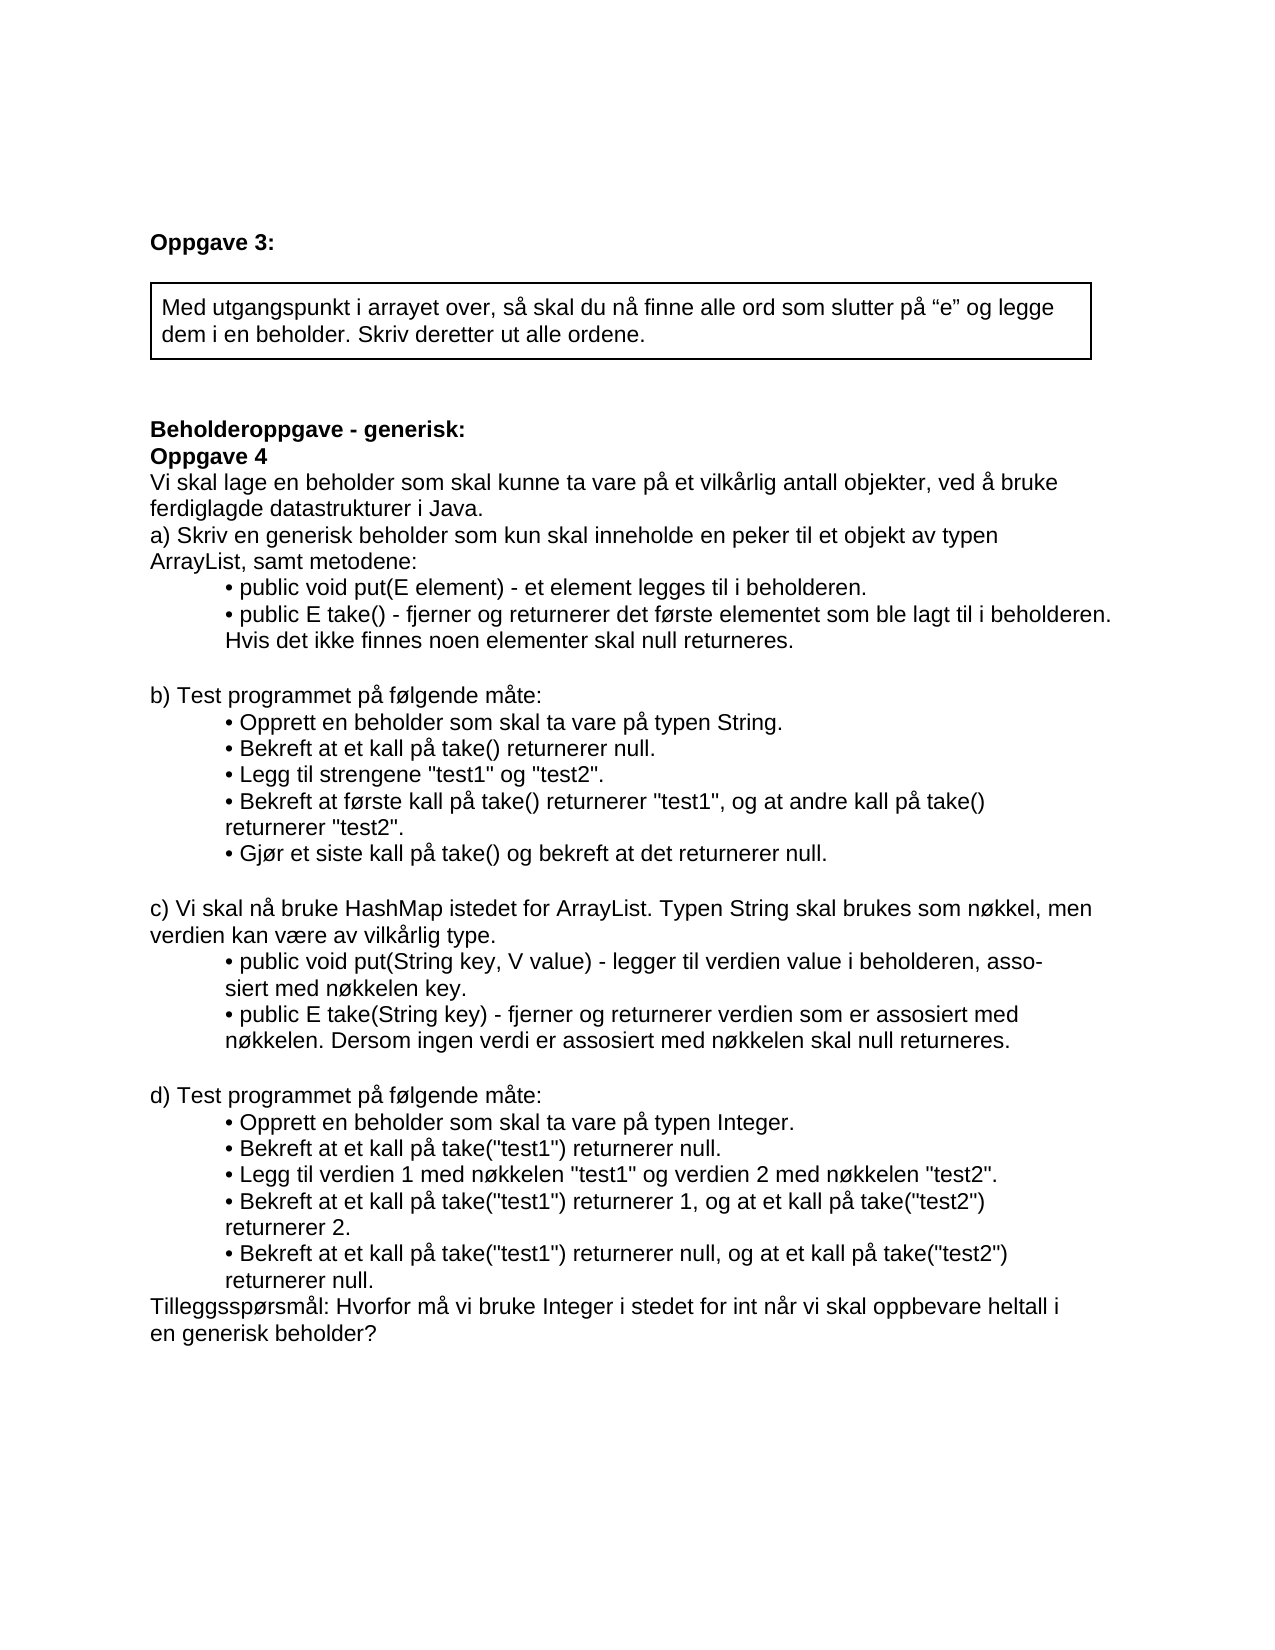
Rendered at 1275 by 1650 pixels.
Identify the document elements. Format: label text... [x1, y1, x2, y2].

table_header Med utgangspunkt i arrayet over, så skal du nå finne alle ord som slutter på “e” og legge dem i en beholder. Skriv deretter ut alle ordene. [152, 284, 1090, 357]
text c) Vi skal nå bruke HashMap istedet for ArrayList. Typen String skal brukes som nøkkel, men [150, 895, 1125, 922]
text verdien kan være av vilkårlig type. [150, 922, 1125, 948]
text returnerer null. [225, 1267, 1125, 1293]
text • Bekreft at et kall på take("test1") returnerer 1, og at et kall på take("test2") [225, 1188, 1125, 1214]
text returnerer 2. [225, 1214, 1125, 1240]
text Oppgave 3: [150, 229, 1125, 255]
text a) Skriv en generisk beholder som kun skal inneholde en peker til et objekt av typen [150, 522, 1125, 548]
text en generisk beholder? [150, 1319, 1125, 1346]
text nøkkelen. Dersom ingen verdi er assosiert med nøkkelen skal null returneres. [225, 1027, 1125, 1053]
text • public E take() - fjerner og returnerer det første elementet som ble lagt til i beholderen. Hvis det ikke finnes noen elementer skal null returneres. [225, 601, 1125, 653]
text ArrayList, samt metodene: [150, 548, 1125, 574]
text • public E take(String key) - fjerner og returnerer verdien som er assosiert med [225, 1001, 1125, 1027]
text • Legg til verdien 1 med nøkkelen "test1" og verdien 2 med nøkkelen "test2". [225, 1161, 1125, 1188]
text Oppgave 4 [150, 443, 1125, 469]
text • Opprett en beholder som skal ta vare på typen Integer. [225, 1109, 1125, 1135]
text Vi skal lage en beholder som skal kunne ta vare på et vilkårlig antall objekter, ved å bruke [150, 469, 1125, 495]
text Tilleggsspørsmål: Hvorfor må vi bruke Integer i stedet for int når vi skal oppbevare heltall i [150, 1293, 1125, 1319]
text • Bekreft at et kall på take() returnerer null. [225, 735, 1125, 761]
text • Opprett en beholder som skal ta vare på typen String. [225, 708, 1125, 735]
text • public void put(E element) - et element legges til i beholderen. [225, 574, 1125, 601]
text Beholderoppgave - generisk: [150, 416, 1125, 443]
text d) Test programmet på følgende måte: [150, 1082, 1125, 1109]
text returnerer "test2". [225, 814, 1125, 840]
text • Bekreft at et kall på take("test1") returnerer null, og at et kall på take("test2") [225, 1240, 1125, 1267]
text ferdiglagde datastrukturer i Java. [150, 495, 1125, 522]
text • Bekreft at et kall på take("test1") returnerer null. [225, 1135, 1125, 1161]
text • Bekreft at første kall på take() returnerer "test1", og at andre kall på take() [225, 788, 1125, 814]
text b) Test programmet på følgende måte: [150, 682, 1125, 708]
text • Gjør et siste kall på take() og bekreft at det returnerer null. [150, 840, 1125, 867]
text • public void put(String key, V value) - legger til verdien value i beholderen, asso- [225, 948, 1125, 974]
text • Legg til strengene "test1" og "test2". [225, 761, 1125, 788]
text siert med nøkkelen key. [225, 974, 1125, 1001]
